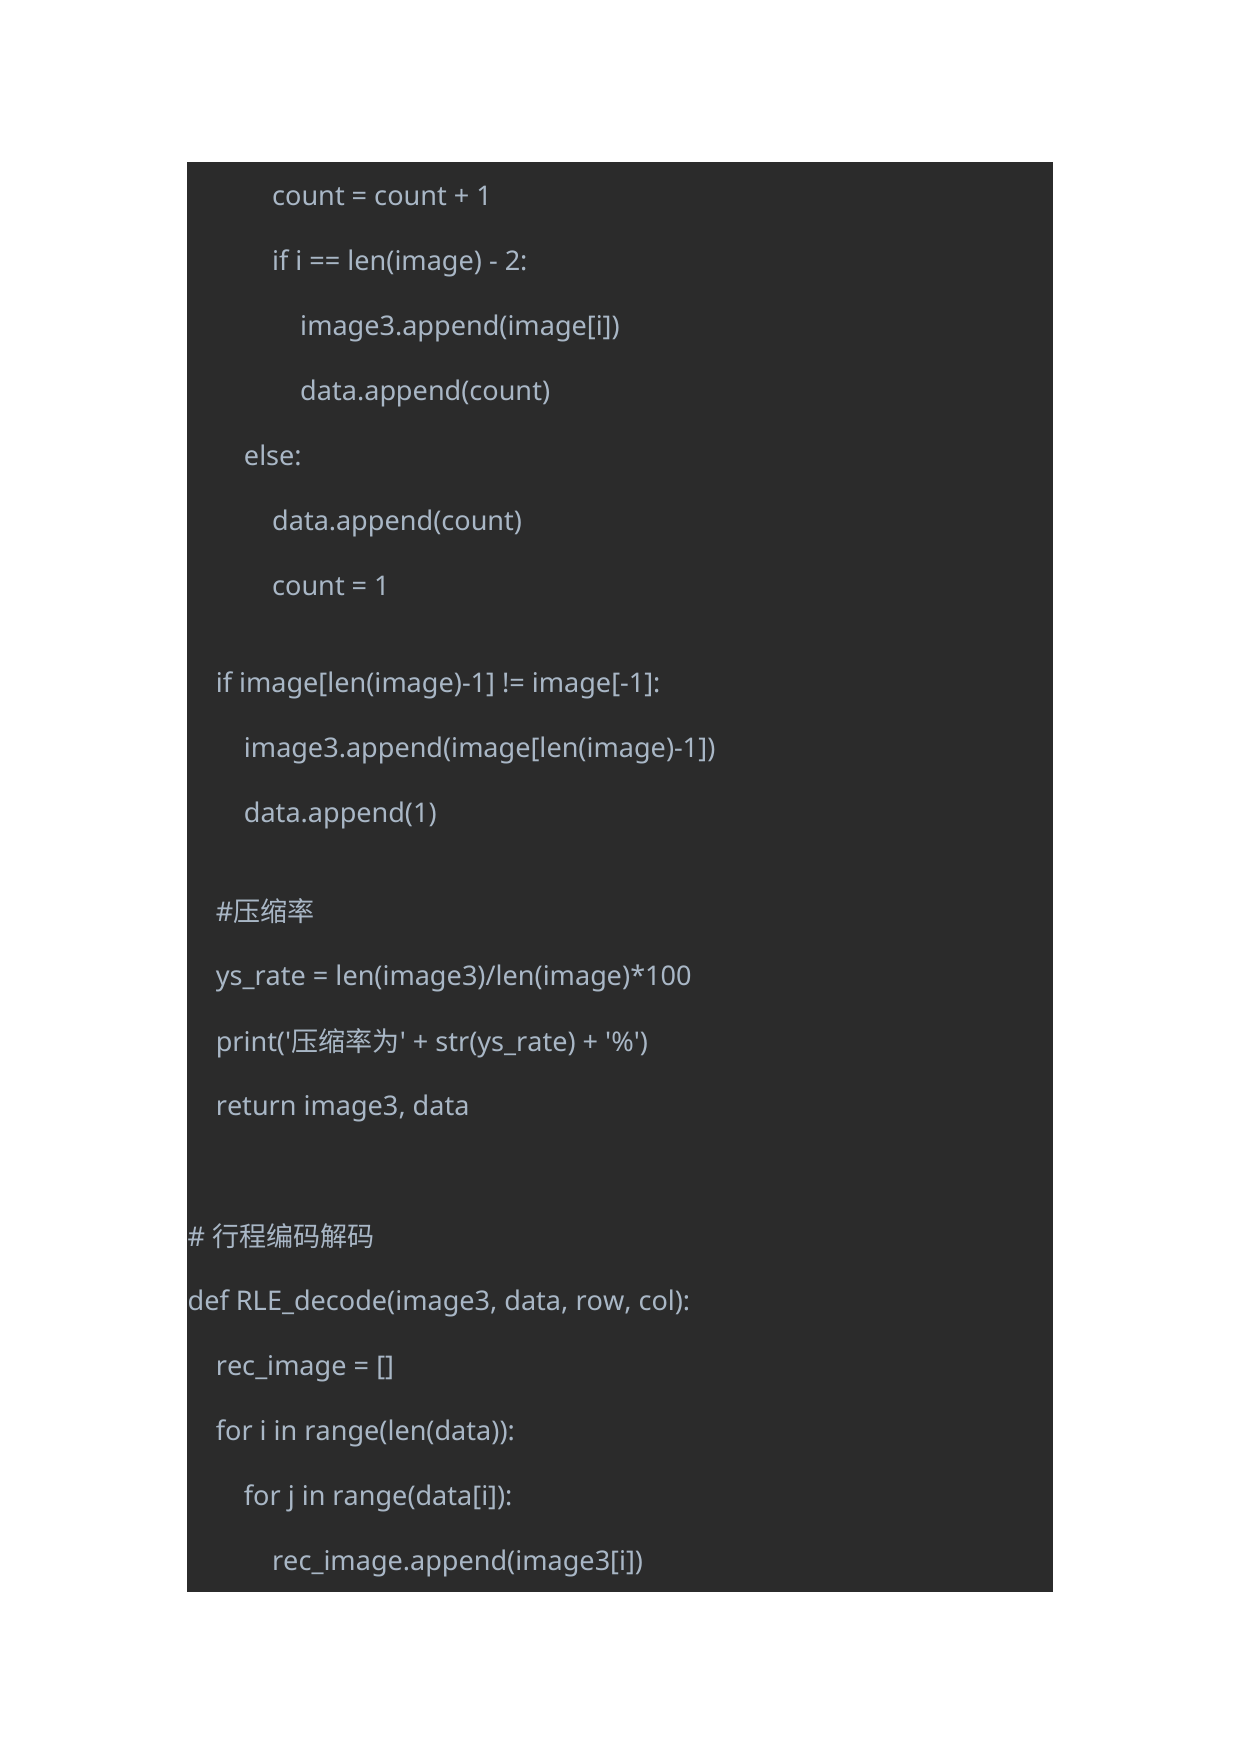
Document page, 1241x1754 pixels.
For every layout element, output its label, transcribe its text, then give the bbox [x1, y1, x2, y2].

text count = 1 [187, 552, 1053, 617]
text else: [187, 422, 1053, 487]
text print('压缩率为' + str(ys_rate) + '%') [187, 1007, 1053, 1072]
text image3.append(image[i]) [187, 292, 1053, 357]
text #压缩率 [187, 877, 1053, 942]
text rec_image = [] [187, 1332, 1053, 1397]
text data.append(1) [187, 779, 1053, 844]
text if i == len(image) - 2: [187, 227, 1053, 292]
text for j in range(data[i]): [187, 1462, 1053, 1527]
text data.append(count) [187, 357, 1053, 422]
text rec_image.append(image3[i]) [187, 1527, 1053, 1592]
text for i in range(len(data)): [187, 1397, 1053, 1462]
text if image[len(image)-1] != image[-1]: [187, 649, 1053, 714]
text count = count + 1 [187, 162, 1053, 227]
text # 行程编码解码 [187, 1202, 1053, 1267]
text image3.append(image[len(image)-1]) [187, 714, 1053, 779]
text def RLE_decode(image3, data, row, col): [187, 1267, 1053, 1332]
text data.append(count) [187, 487, 1053, 552]
text return image3, data [187, 1072, 1053, 1137]
text ys_rate = len(image3)/len(image)*100 [187, 942, 1053, 1007]
